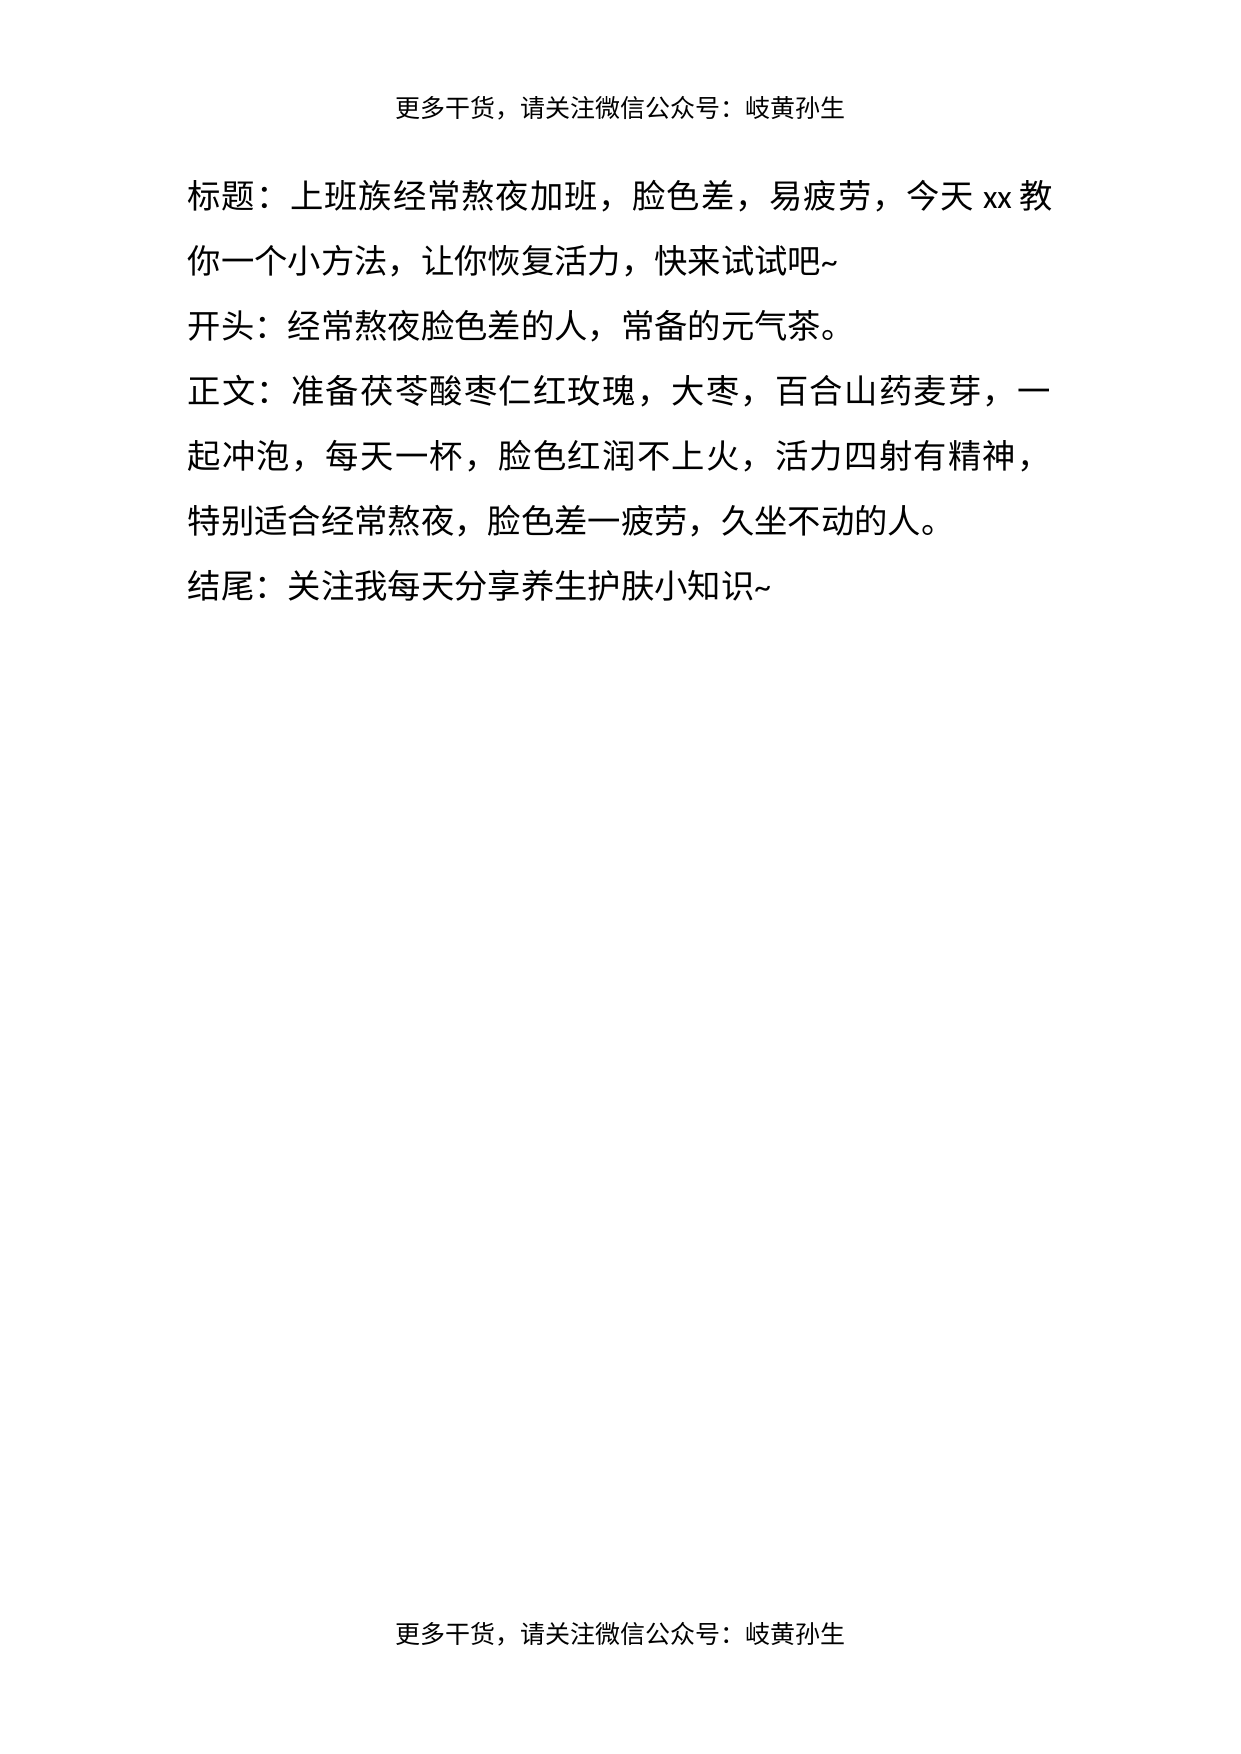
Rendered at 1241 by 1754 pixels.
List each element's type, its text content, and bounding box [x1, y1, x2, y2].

text 正文：准备茯苓酸枣仁红玫瑰，大枣，百合山药麦芽，一起冲泡，每天一杯，脸色红润不上火，活力四射有精神，特别适合经常熬夜，脸色差一疲劳，久坐不动的人。 [187, 357, 1053, 552]
text 标题：上班族经常熬夜加班，脸色差，易疲劳，今天xx教你一个小方法，让你恢复活力，快来试试吧~ [187, 162, 1053, 292]
text 开头：经常熬夜脸色差的人，常备的元气茶。 [187, 292, 1053, 357]
text 结尾：关注我每天分享养生护肤小知识~ [187, 552, 1053, 617]
